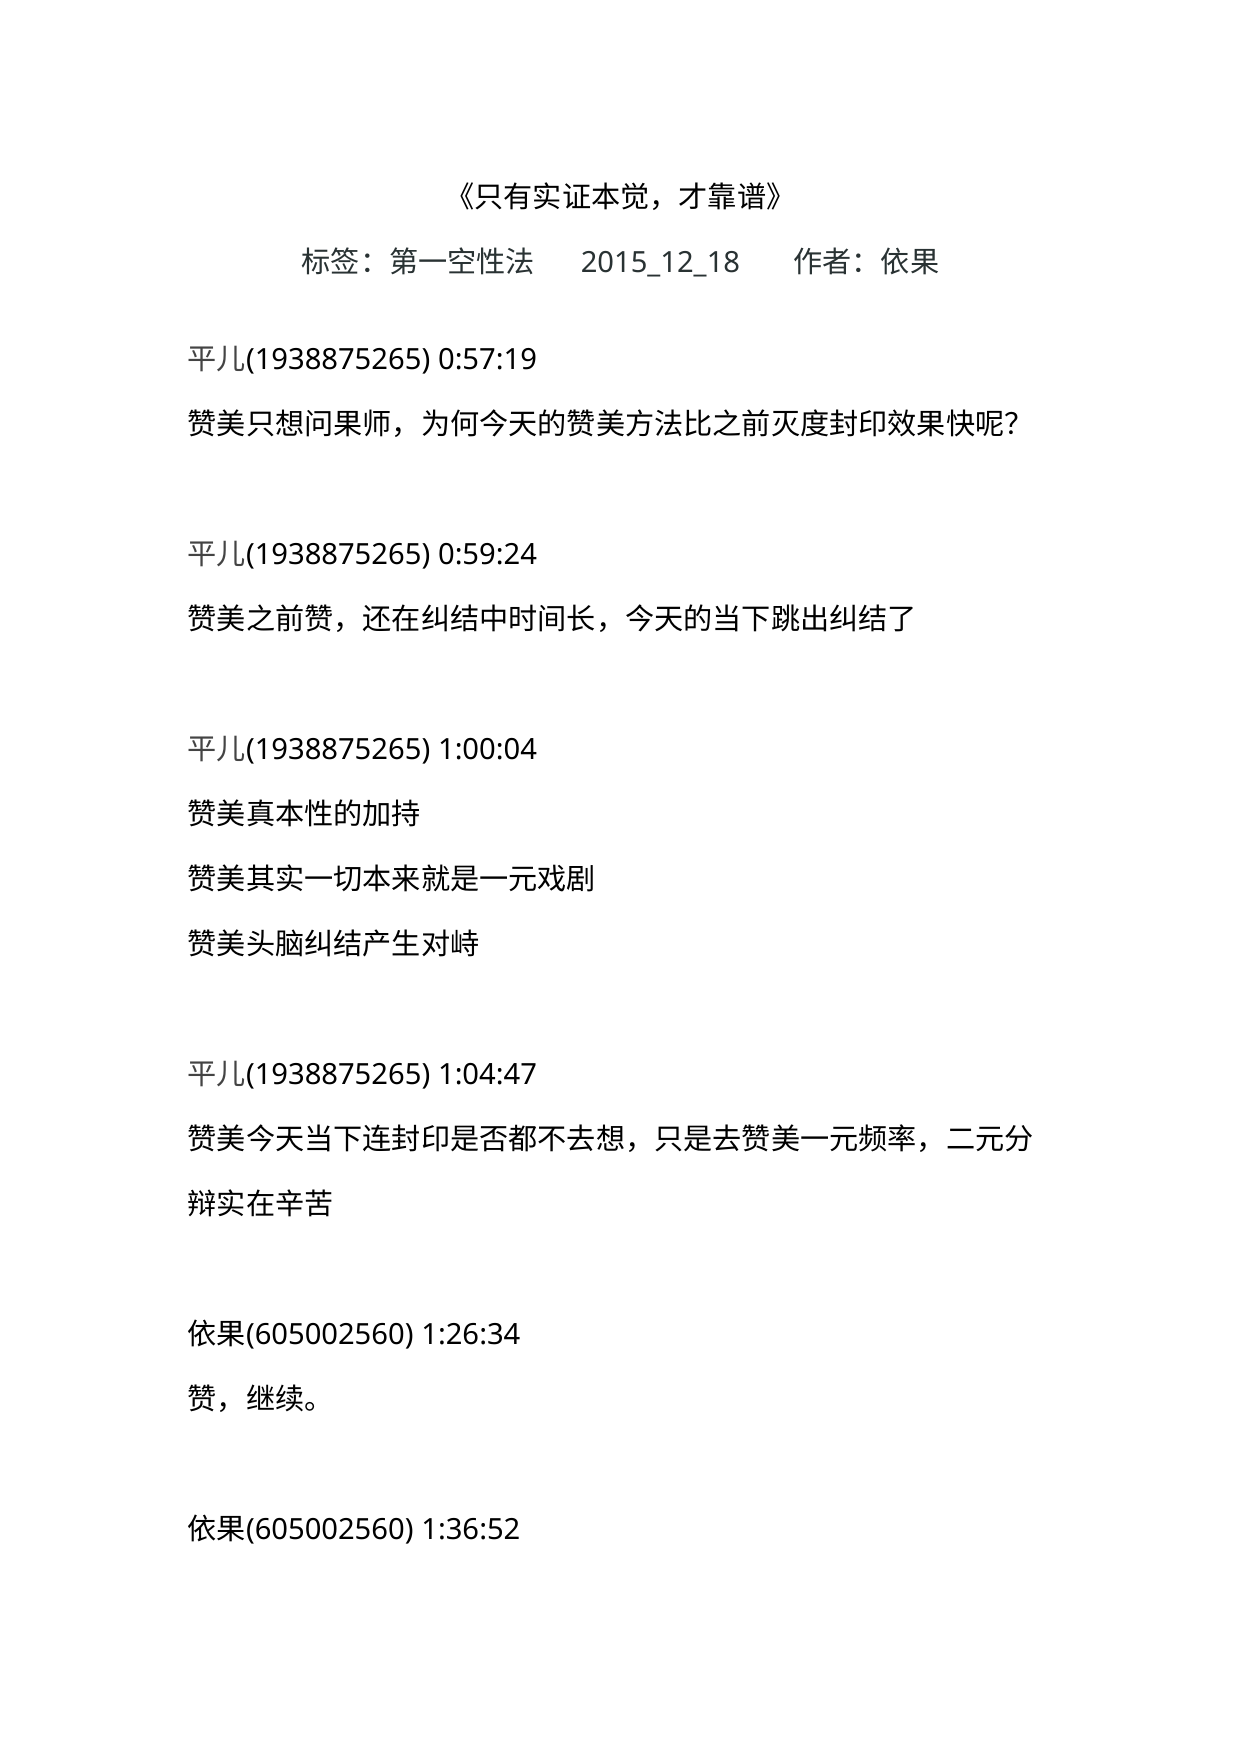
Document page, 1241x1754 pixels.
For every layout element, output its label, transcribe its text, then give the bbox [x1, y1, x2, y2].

text 赞美只想问果师，为何今天的赞美方法比之前灭度封印效果快呢？ 平儿(1938875265) 0:59:24 [187, 389, 1053, 584]
text 《只有实证本觉，才靠谱》 [187, 162, 1053, 227]
text 标签：第一空性法 2015_12_18 作者：依果 [187, 227, 1053, 292]
text 赞美之前赞，还在纠结中时间长，今天的当下跳出纠结了 平儿(1938875265) 1:00:04 赞美真本性的加持 赞美其实一切本来就是一元戏剧 赞美头脑纠结产生对峙 平儿(1938875265) 1:04:47 [187, 584, 1053, 1104]
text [187, 1104, 1053, 1559]
text 平儿(1938875265) 0:57:19 [187, 324, 1053, 389]
